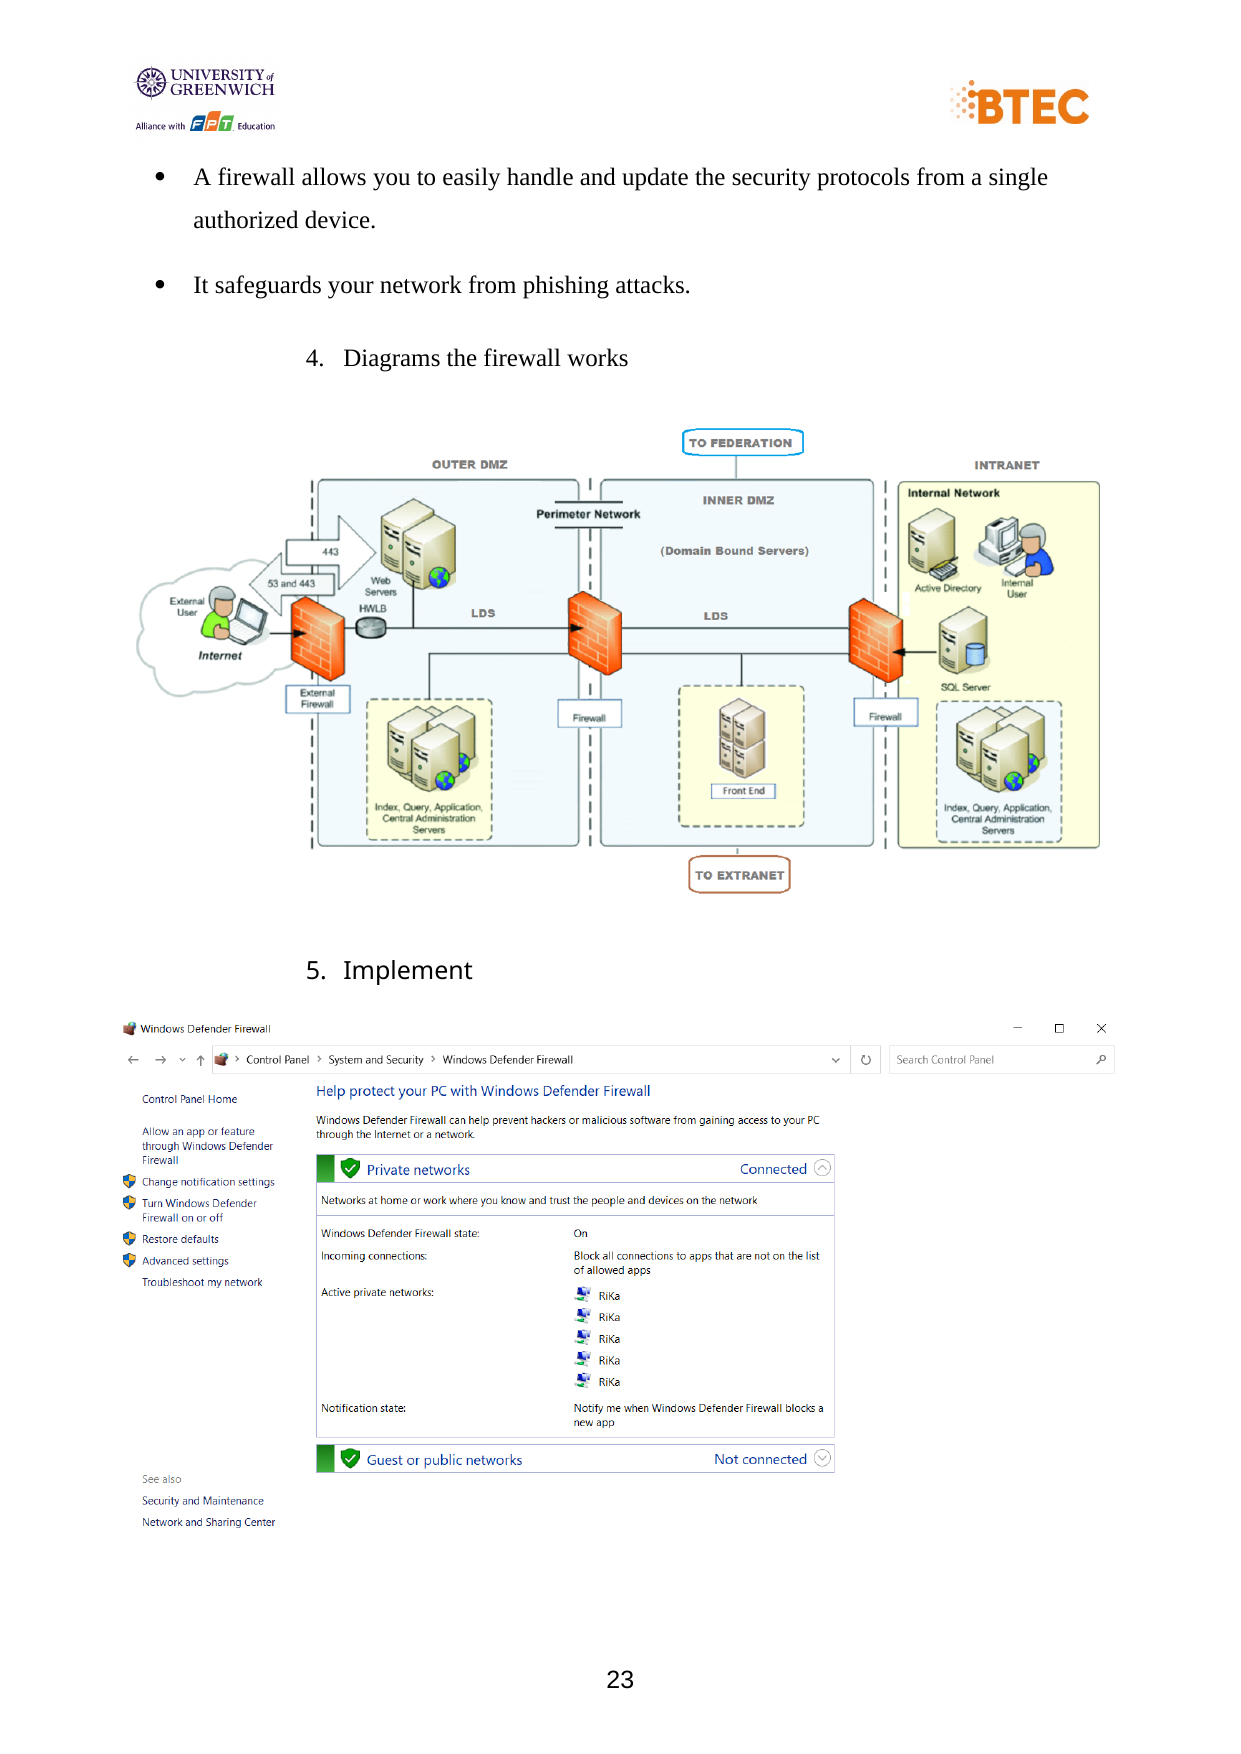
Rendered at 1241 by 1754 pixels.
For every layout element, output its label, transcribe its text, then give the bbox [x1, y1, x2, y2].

list It safeguards your network from phishing attacks. [156, 271, 1122, 299]
picture [950, 80, 1089, 124]
list Implement [306, 953, 1122, 987]
picture [118, 415, 1122, 910]
picture [118, 1016, 1122, 1545]
picture [124, 55, 285, 148]
list Diagrams the firewall works [306, 343, 1122, 372]
list A firewall allows you to easily handle and update the security protocols from a single authorized device. [156, 131, 1122, 234]
